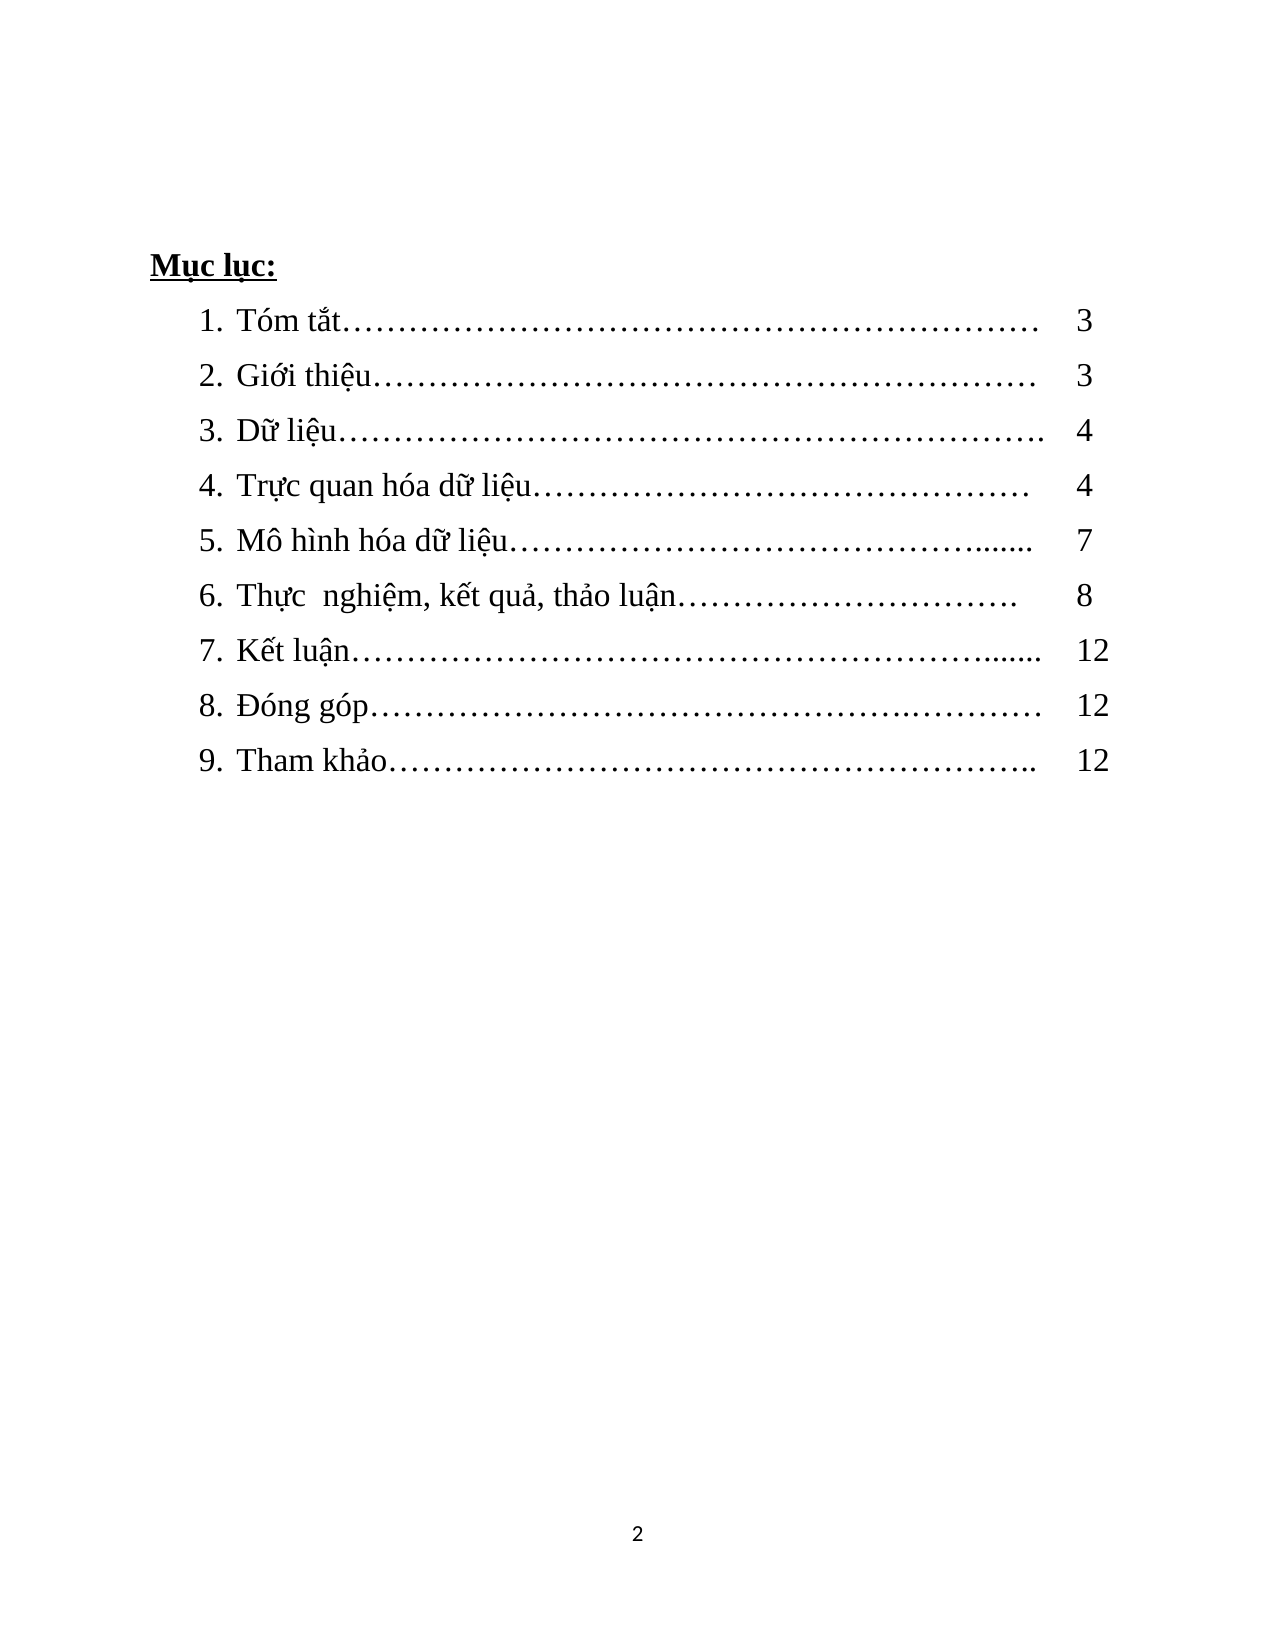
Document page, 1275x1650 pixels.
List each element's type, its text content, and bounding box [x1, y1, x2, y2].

table_cell Đóng góp………………………………………….………… [150, 686, 1065, 741]
table_cell Thực nghiệm, kết quả, thảo luận…………………………. [150, 576, 1065, 631]
table_cell 7 [1065, 521, 1124, 576]
table_cell Tham khảo………………………………………………….. [150, 741, 1065, 796]
table_header 3 [1065, 301, 1124, 356]
table_cell 4 [1065, 411, 1124, 466]
table_cell 3 [1065, 356, 1124, 411]
text Mục lục: [150, 246, 1125, 284]
table_cell Dữ liệu………………………………………………………. [150, 411, 1065, 466]
table_cell Trực quan hóa dữ liệu……………………………………… [150, 466, 1065, 521]
table_cell Giới thiệu…………………………………………………… [150, 356, 1065, 411]
table_cell 12 [1065, 631, 1124, 686]
table_cell 8 [1065, 576, 1124, 631]
table_header Tóm tắt……………………………………………………… [150, 301, 1065, 356]
table_cell Kết luận…………………………………………………....... [150, 631, 1065, 686]
table_cell 12 [1065, 686, 1124, 741]
table_cell Mô hình hóa dữ liệu……………………………………....... [150, 521, 1065, 576]
table_cell 4 [1065, 466, 1124, 521]
table_cell 12 [1065, 741, 1124, 796]
